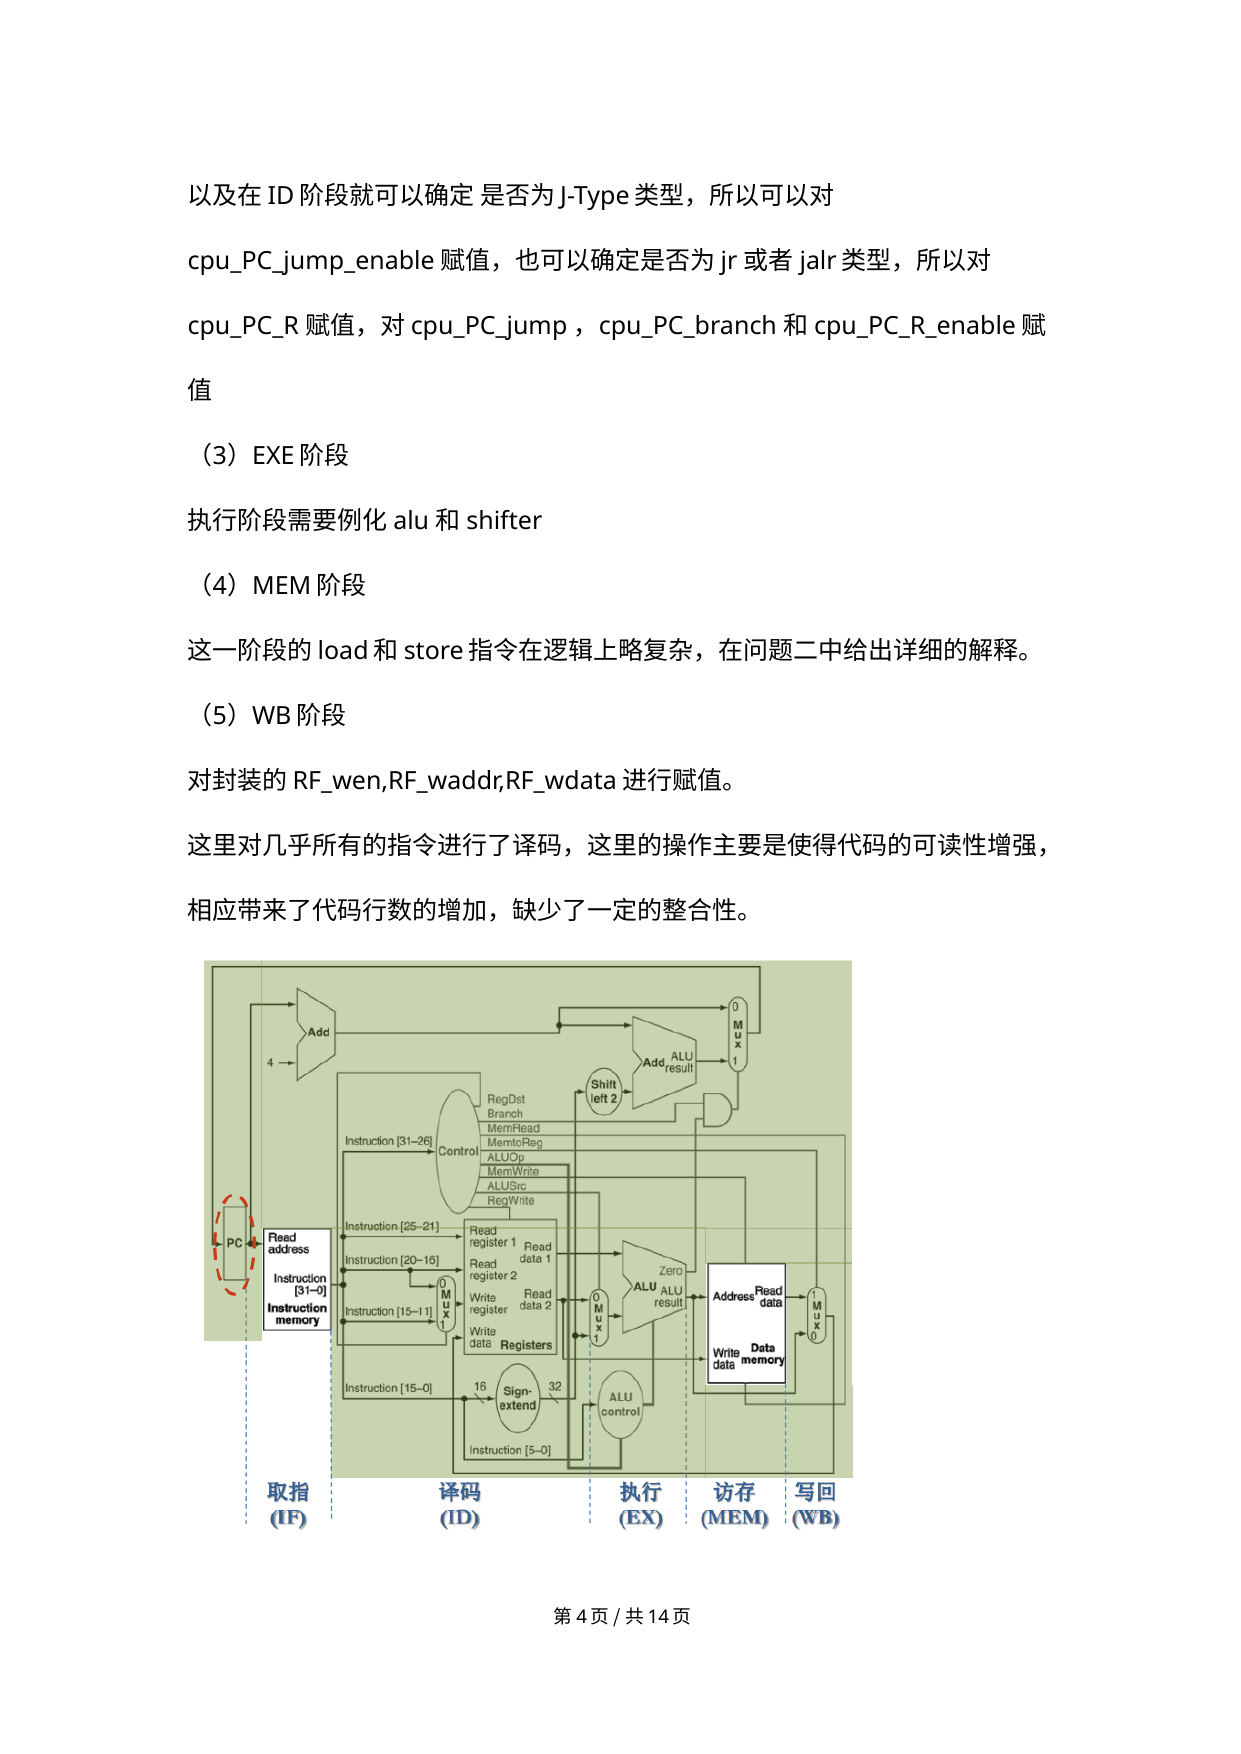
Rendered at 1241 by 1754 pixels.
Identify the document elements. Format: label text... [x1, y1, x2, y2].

picture [187, 941, 875, 1534]
list 这一阶段的load和store指令在逻辑上略复杂，在问题二中给出详细的解释。 [187, 616, 1053, 681]
list 以及在ID阶段就可以确定 是否为J-Type类型，所以可以对 cpu_PC_jump_enable赋值，也可以确定是否为 jr 或者 jalr类型，所以对 [187, 161, 1053, 291]
list 执行阶段需要例化 alu 和 shifter [187, 486, 1053, 551]
list 对封装的RF_wen,RF_waddr,RF_wdata进行赋值。 [187, 746, 1053, 811]
list 这里对几乎所有的指令进行了译码，这里的操作主要是使得代码的可读性增强，相应带来了代码行数的增加，缺少了一定的整合性。 [187, 811, 1053, 941]
list cpu_PC_R 赋值，对cpu_PC_jump ，cpu_PC_branch 和 cpu_PC_R_enable赋值 [187, 291, 1053, 421]
list MEM阶段 [187, 551, 1053, 616]
list EXE阶段 [187, 421, 1053, 486]
list WB阶段 [187, 681, 1053, 746]
